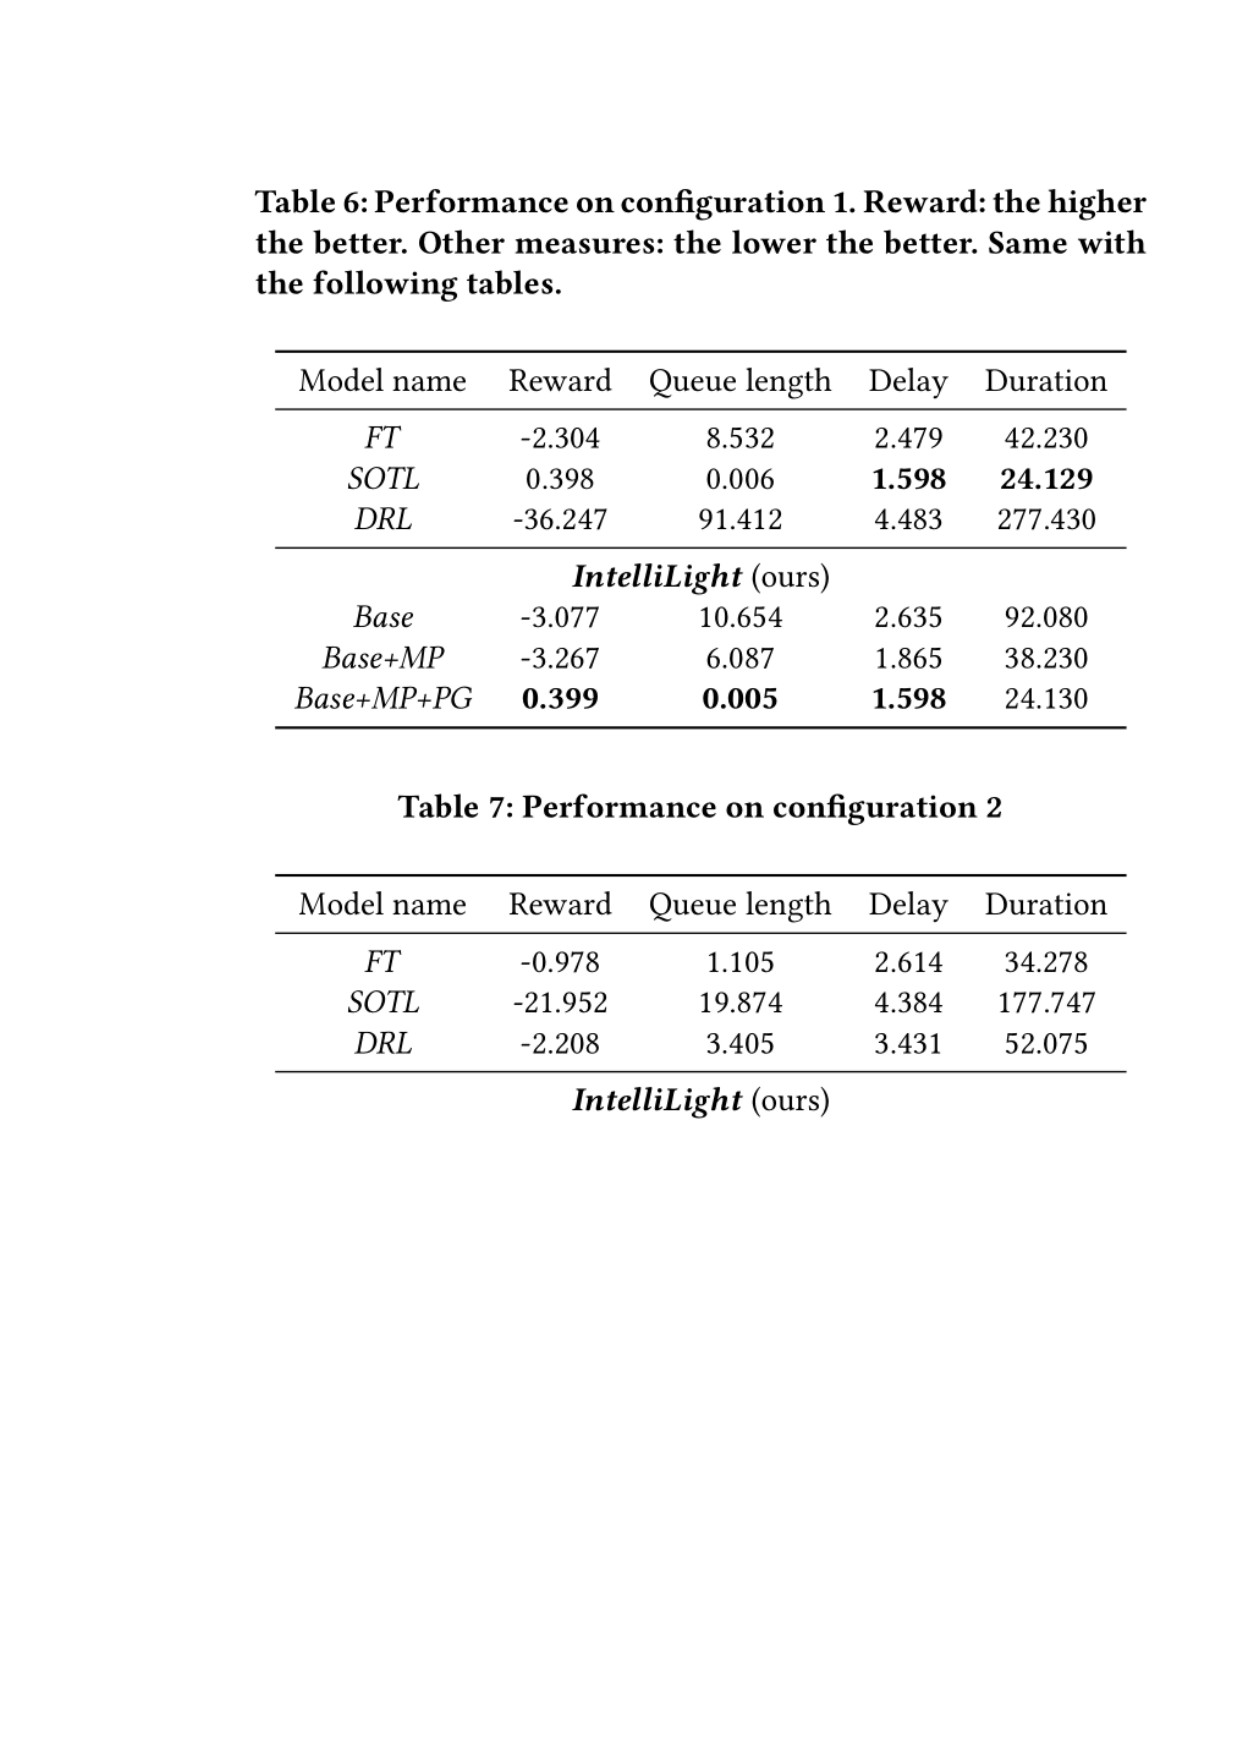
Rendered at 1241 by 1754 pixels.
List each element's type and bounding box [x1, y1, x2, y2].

picture [231, 162, 1165, 1125]
